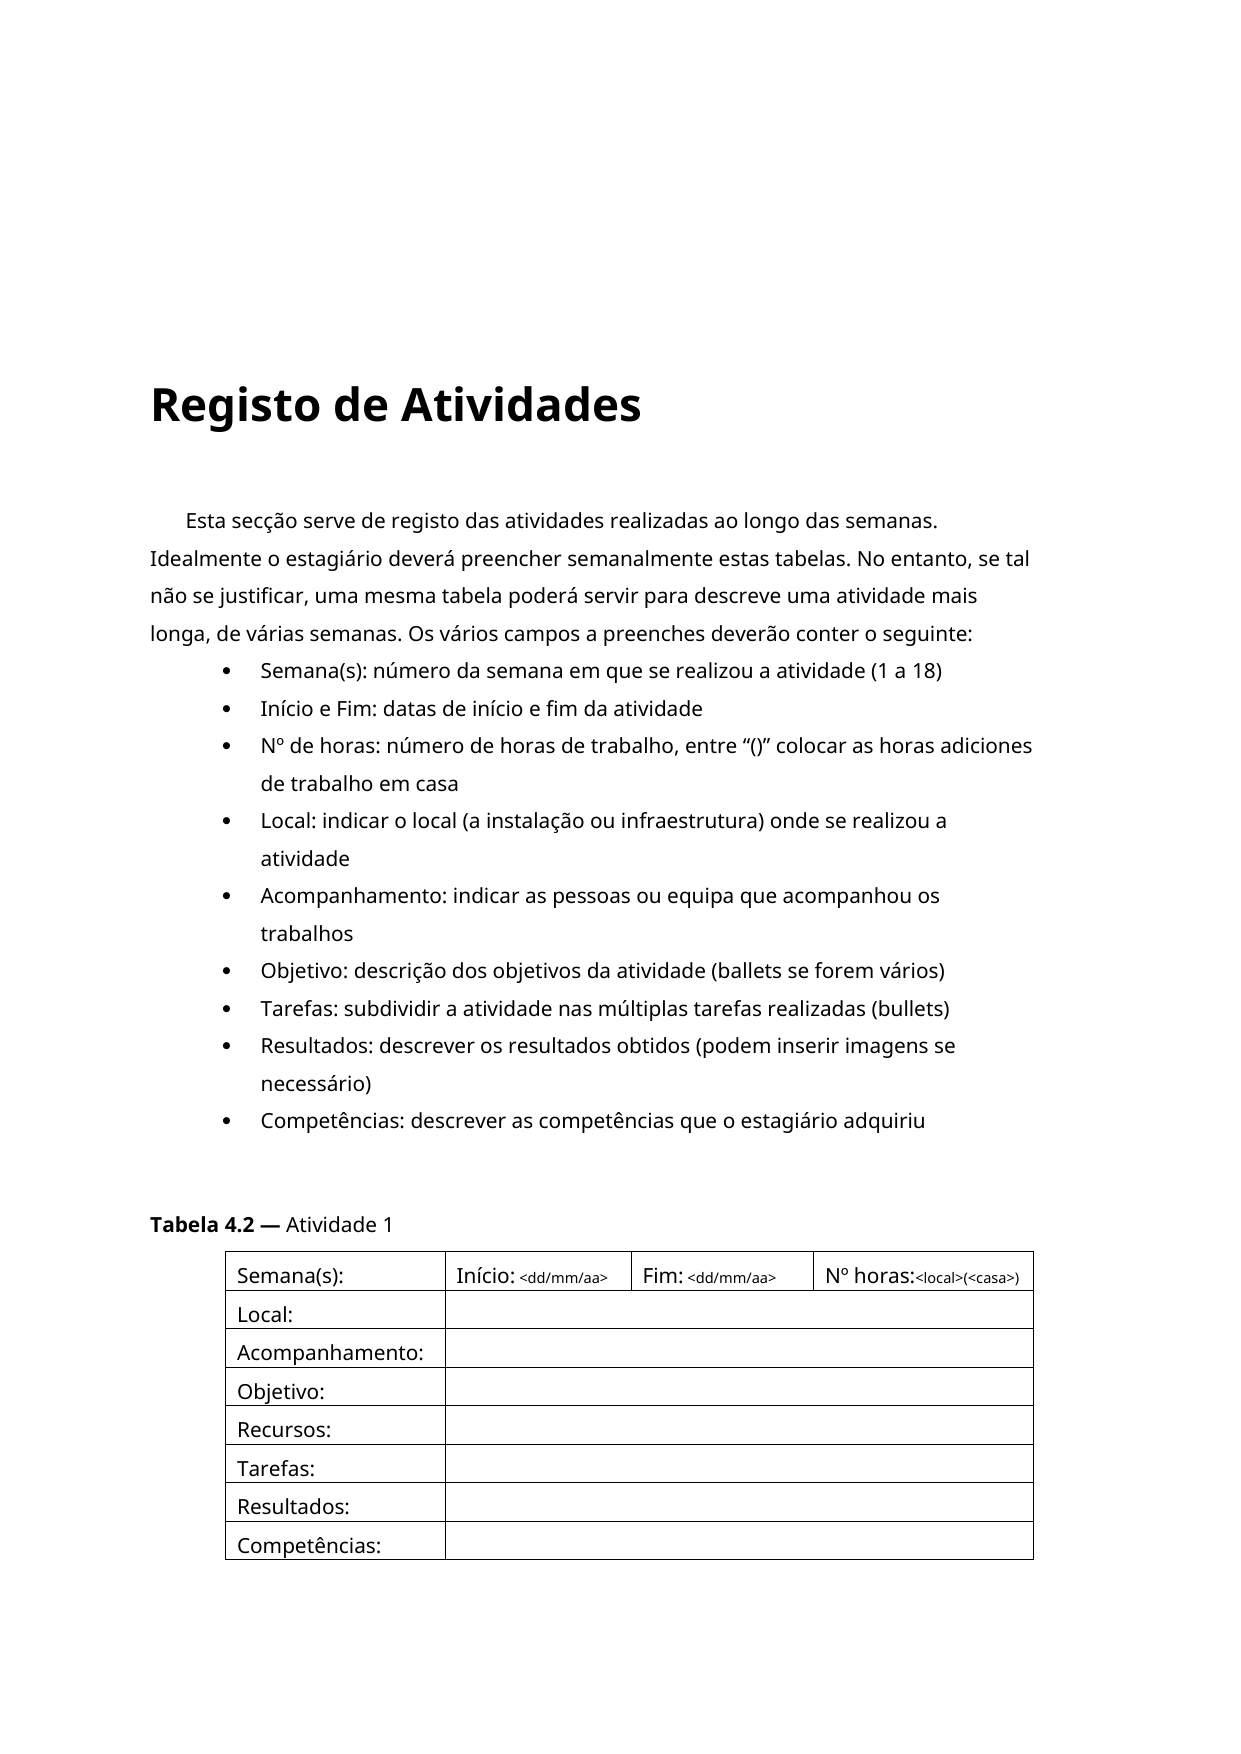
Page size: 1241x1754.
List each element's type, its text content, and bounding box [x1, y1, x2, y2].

table_cell [446, 1291, 1033, 1328]
table_cell [446, 1329, 1033, 1367]
list Resultados: descrever os resultados obtidos (podem inserir imagens se necessário) [223, 1023, 1033, 1098]
list Competências: descrever as competências que o estagiário adquiriu [223, 1098, 1033, 1135]
table_cell Competências: [226, 1522, 445, 1559]
list Acompanhamento: indicar as pessoas ou equipa que acompanhou os trabalhos [223, 873, 1033, 948]
table_cell Objetivo: [226, 1368, 445, 1405]
table_cell Acompanhamento: [226, 1329, 445, 1367]
table_header Nº horas:<local>(<casa>) [814, 1252, 1033, 1289]
text Esta secção serve de registo das atividades realizadas ao longo das semanas. Idealmente o estagiário deverá preencher semanalmente estas tabelas. No entanto, se tal não se justificar, uma mesma tabela poderá servir para descreve uma atividade mais longa, de várias semanas. Os vários campos a preenches deverão conter o seguinte: [150, 498, 1033, 648]
list Objetivo: descrição dos objetivos da atividade (ballets se forem vários) [223, 948, 1033, 985]
list Início e Fim: datas de início e fim da atividade [223, 685, 1033, 723]
list Tarefas: subdividir a atividade nas múltiplas tarefas realizadas (bullets) [223, 985, 1033, 1023]
table_cell Resultados: [226, 1483, 445, 1521]
table_cell Local: [226, 1291, 445, 1328]
table_header Semana(s): [226, 1252, 445, 1289]
list Local: indicar o local (a instalação ou infraestrutura) onde se realizou a atividade [223, 798, 1033, 873]
table_cell [446, 1522, 1033, 1559]
table_header Fim: <dd/mm/aa> [632, 1252, 813, 1289]
table_cell Tarefas: [226, 1445, 445, 1482]
table_cell [446, 1483, 1033, 1521]
list Nº de horas: número de horas de trabalho, entre “()” colocar as horas adiciones de trabalho em casa [223, 723, 1033, 798]
table_cell [446, 1368, 1033, 1405]
list Semana(s): número da semana em que se realizou a atividade (1 a 18) [223, 648, 1033, 685]
table_cell Recursos: [226, 1406, 445, 1444]
table_cell [446, 1406, 1033, 1444]
table_cell [446, 1445, 1033, 1482]
table_header Início: <dd/mm/aa> [446, 1252, 631, 1289]
